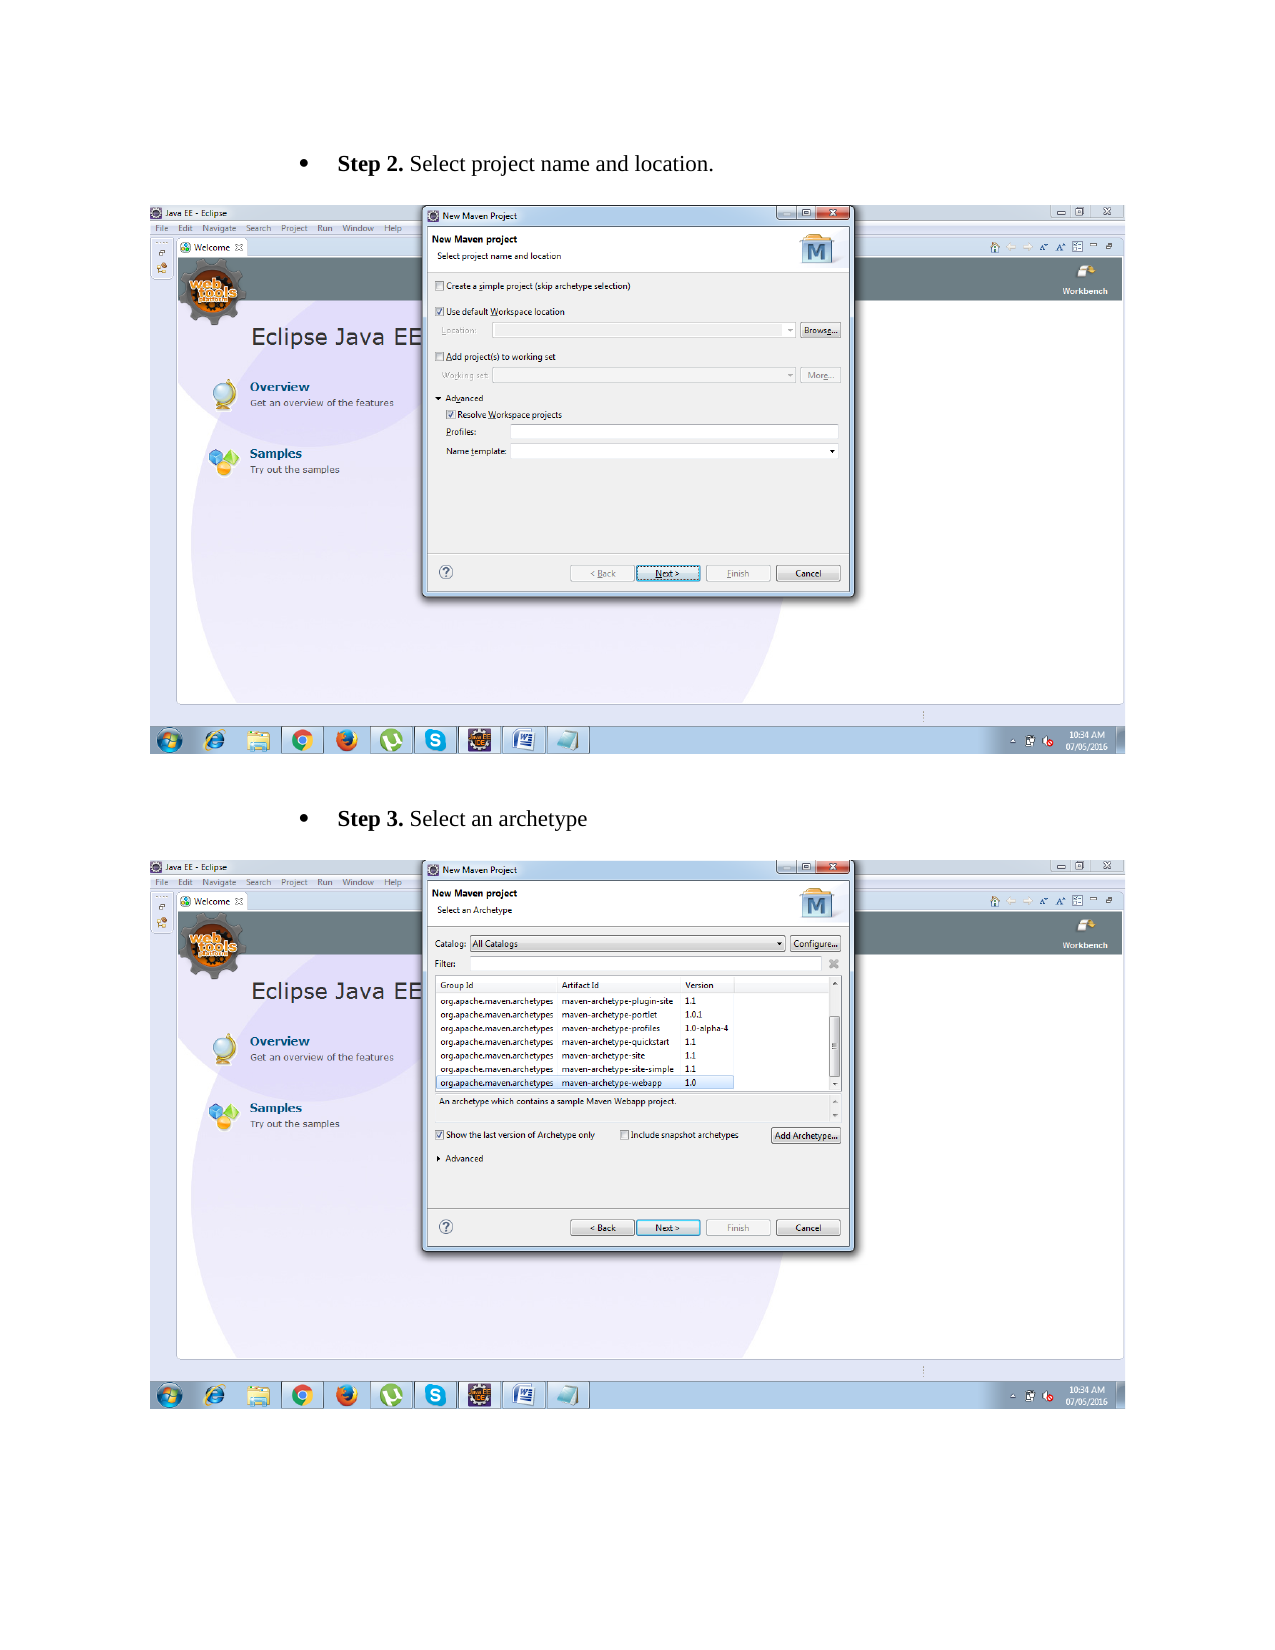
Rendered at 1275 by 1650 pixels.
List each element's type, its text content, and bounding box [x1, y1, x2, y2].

picture [150, 860, 1125, 1409]
list Step 3. Select an archetype [300, 805, 1125, 831]
list Step 2. Select project name and location. [300, 150, 1125, 176]
picture [150, 205, 1125, 754]
